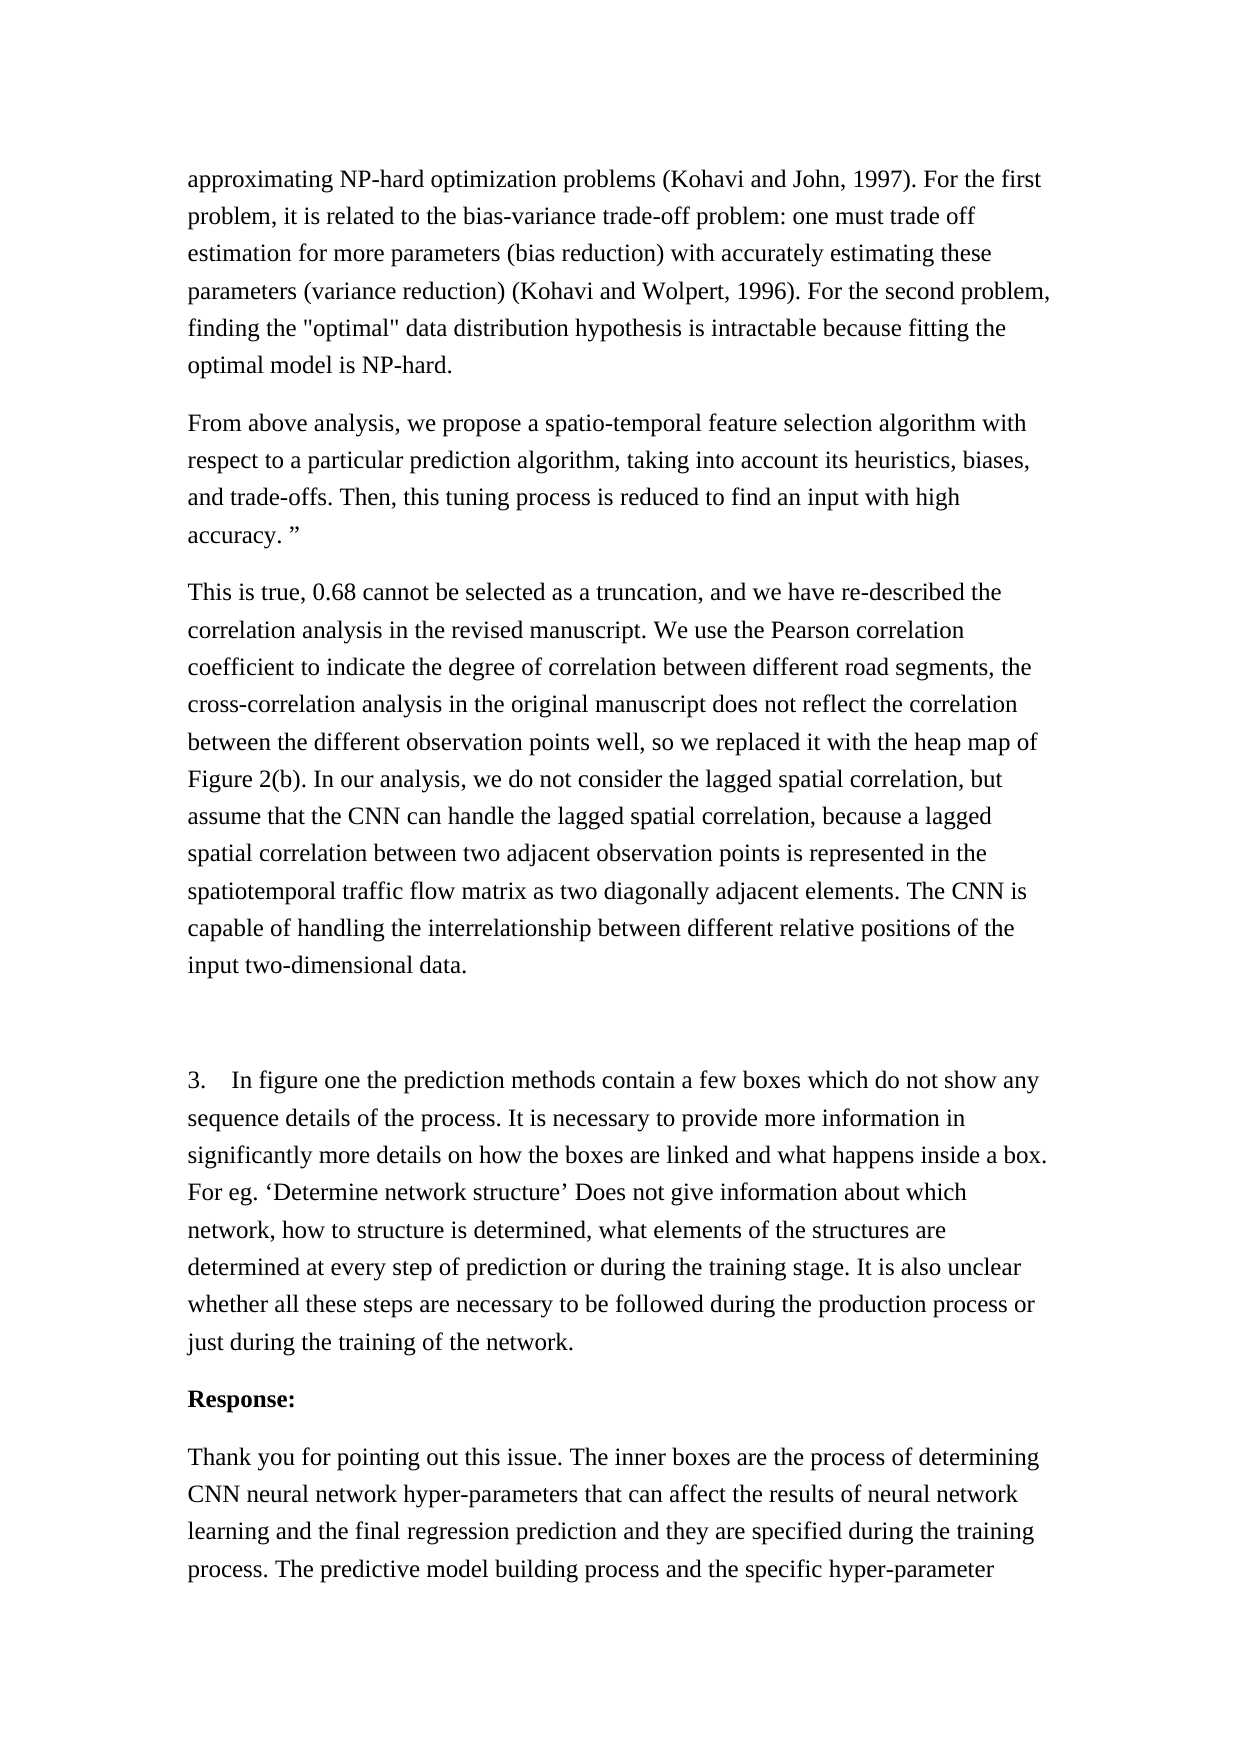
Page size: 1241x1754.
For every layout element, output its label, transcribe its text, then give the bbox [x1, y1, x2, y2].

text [187, 1440, 1053, 1584]
text This is true, 0.68 cannot be selected as a truncation, and we have re-described the correlation analysis in the revised manuscript. We use the Pearson correlation coefficient to indicate the degree of correlation between different road segments, the cross-correlation analysis in the original manuscript does not reflect the correlation between the different observation points well, so we replaced it with the heap map of Figure 2(b). In our analysis, we do not consider the lagged spatial correlation, but assume that the CNN can handle the lagged spatial correlation, because a lagged spatial correlation between two adjacent observation points is represented in the spatiotemporal traffic flow matrix as two diagonally adjacent elements. The CNN is capable of handling the interrelationship between different relative positions of the input two-dimensional data. [187, 576, 1053, 981]
text From above analysis, we propose a spatio-temporal feature selection algorithm with respect to a particular prediction algorithm, taking into account its heuristics, biases, and trade-offs. Then, this tuning process is reduced to find an input with high accuracy. ” [187, 406, 1053, 550]
text Response: [187, 1382, 1053, 1415]
list In figure one the prediction methods contain a few boxes which do not show any sequence details of the process. It is necessary to provide more information in significantly more details on how the boxes are linked and what happens inside a box. For eg. ‘Determine network structure’ Does not give information about which network, how to structure is determined, what elements of the structures are determined at every step of prediction or during the training stage. It is also unclear whether all these steps are necessary to be followed during the production process or just during the training of the network. [187, 1064, 1053, 1357]
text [187, 162, 1053, 381]
